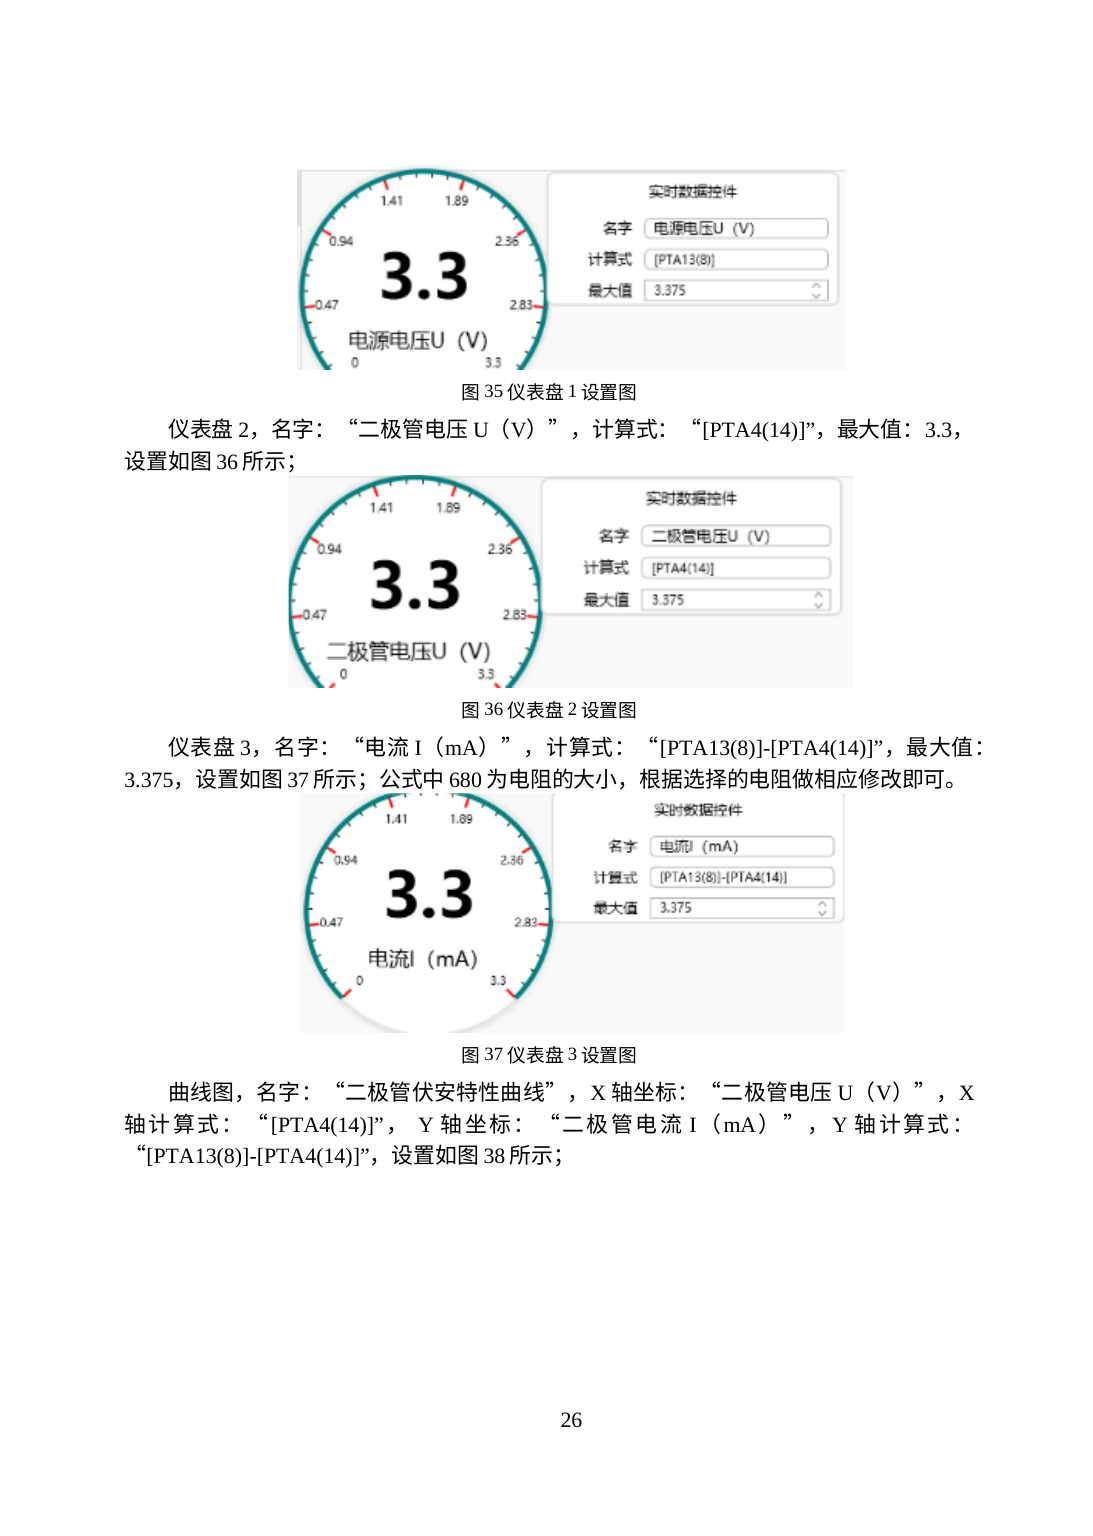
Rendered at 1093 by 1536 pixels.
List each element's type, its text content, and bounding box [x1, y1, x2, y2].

text 曲线图，名字：“二极管伏安特性曲线”，X轴坐标：“二极管电压U（V）”，X轴计算式：“[PTA4(14)]”， Y轴坐标：“二极管电流I（mA）”，Y轴计算式：“[PTA13(8)]-[PTA4(14)]”，设置如图38所示； [124, 1075, 974, 1170]
text 仪表盘2，名字：“二极管电压U（V）”，计算式：“[PTA4(14)]”，最大值：3.3，设置如图36所示； [124, 412, 974, 475]
picture [299, 793, 845, 1033]
picture [297, 147, 846, 370]
picture [288, 475, 854, 688]
subtitle 图36 仪表盘2设置图 [124, 695, 974, 722]
text 仪表盘3，名字：“电流I（mA）”，计算式：“[PTA13(8)]-[PTA4(14)]”，最大值：3.375，设置如图37所示；公式中680为电阻的大小，根据选择的电阻做相应修改即可。 [124, 730, 974, 793]
subtitle 图37 仪表盘3设置图 [124, 1040, 974, 1067]
subtitle 图35 仪表盘1设置图 [124, 377, 974, 404]
